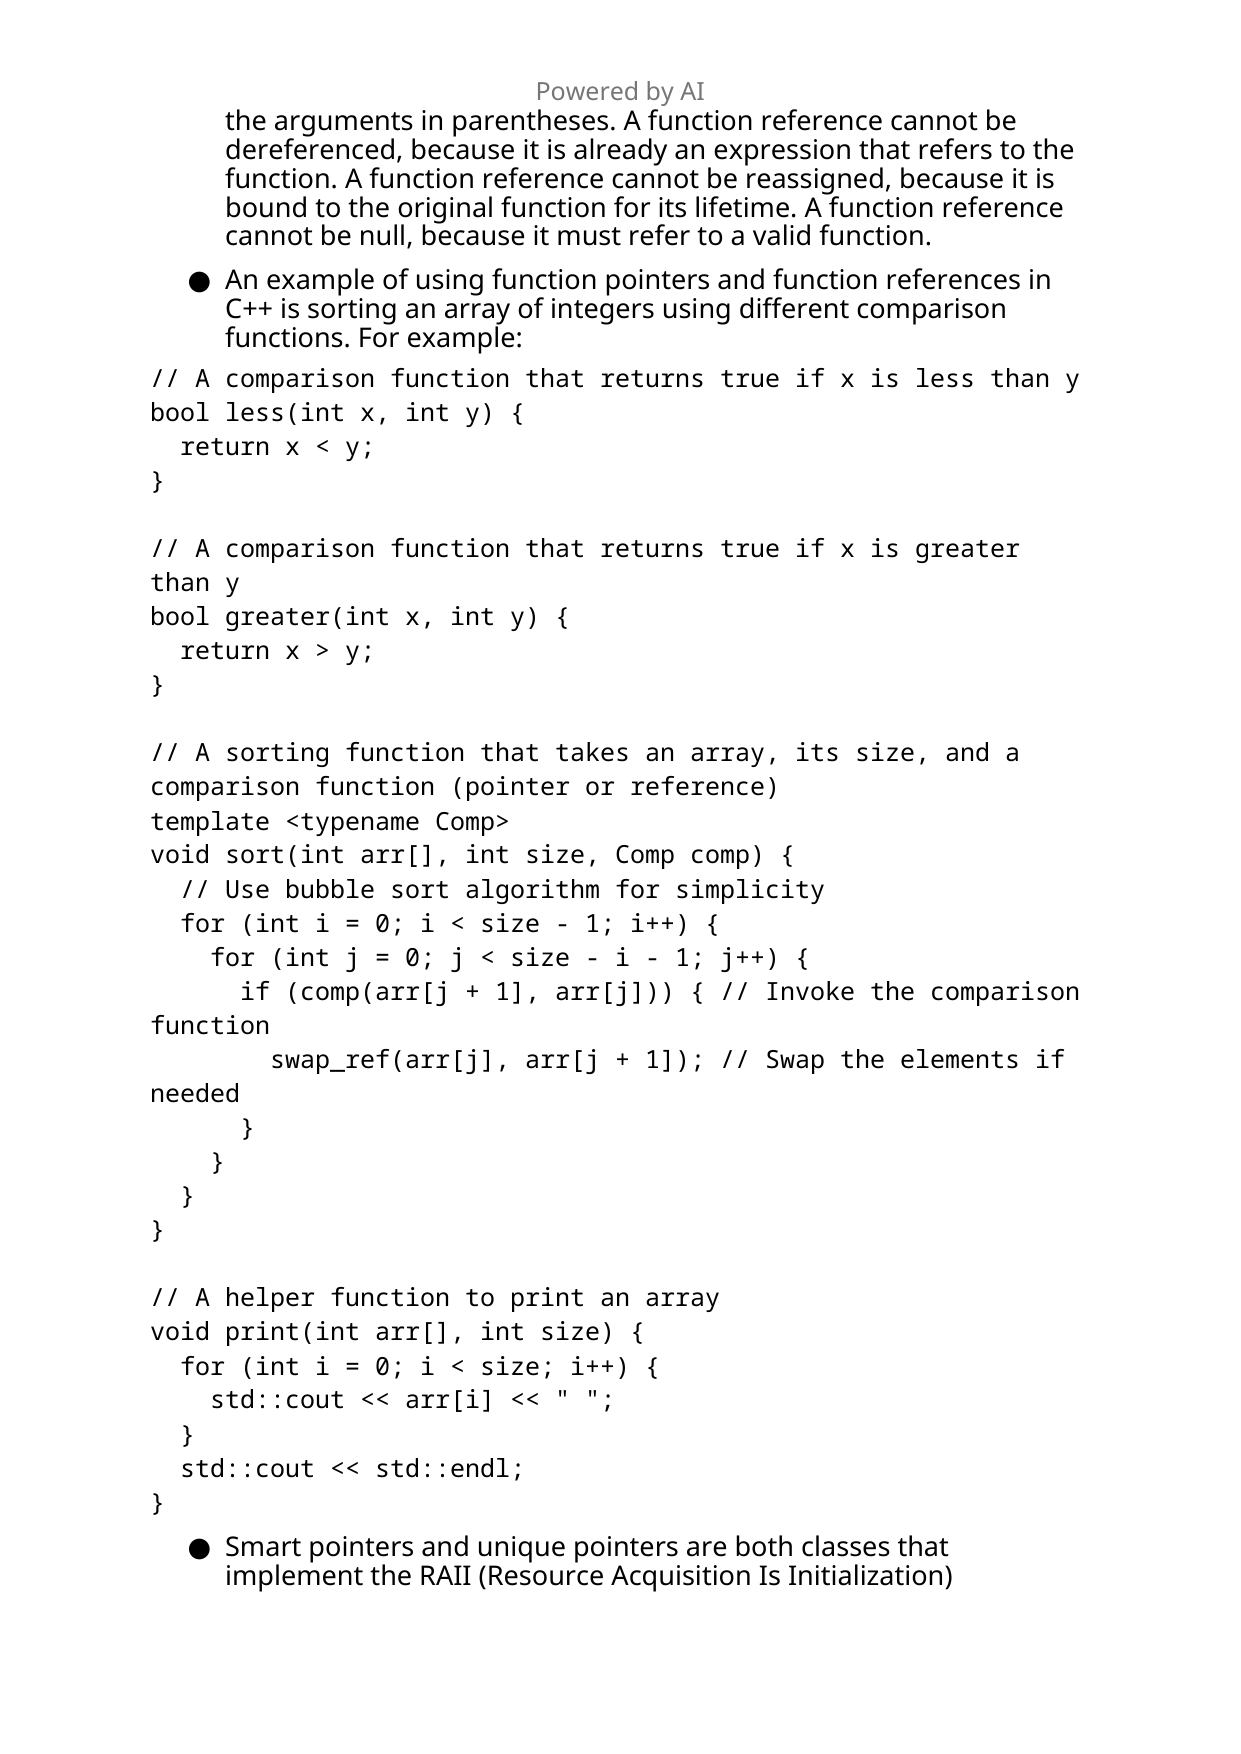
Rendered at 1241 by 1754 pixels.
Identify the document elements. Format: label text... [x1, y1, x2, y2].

text return x < y; [150, 428, 1090, 462]
text if (comp(arr[j + 1], arr[j])) { // Invoke the comparison function [150, 973, 1090, 1042]
text std::cout << arr[i] << " "; [150, 1382, 1090, 1416]
text } [150, 1416, 1090, 1450]
text bool less(int x, int y) { [150, 394, 1090, 428]
text return x > y; [150, 633, 1090, 667]
text // A comparison function that returns true if x is less than y [150, 360, 1090, 394]
text } [150, 462, 1090, 497]
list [187, 1533, 1090, 1591]
text // A comparison function that returns true if x is greater than y [150, 531, 1090, 599]
text template <typename Comp> [150, 803, 1090, 837]
text } [150, 1178, 1090, 1212]
text swap_ref(arr[j], arr[j + 1]); // Swap the elements if needed [150, 1042, 1090, 1110]
text } [150, 1484, 1090, 1518]
text std::cout << std::endl; [150, 1450, 1090, 1484]
text // Use bubble sort algorithm for simplicity [150, 871, 1090, 905]
text bool greater(int x, int y) { [150, 599, 1090, 633]
text // A sorting function that takes an array, its size, and a comparison function (pointer or reference) [150, 735, 1090, 803]
text // A helper function to print an array [150, 1280, 1090, 1314]
text for (int i = 0; i < size - 1; i++) { [150, 905, 1090, 939]
text for (int i = 0; i < size; i++) { [150, 1348, 1090, 1382]
text void sort(int arr[], int size, Comp comp) { [150, 837, 1090, 871]
text } [150, 1212, 1090, 1246]
text } [150, 667, 1090, 701]
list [187, 108, 1090, 252]
list An example of using function pointers and function references in C++ is sorting an array of integers using different comparison functions. For example: [187, 267, 1090, 353]
text } [150, 1110, 1090, 1144]
text void print(int arr[], int size) { [150, 1314, 1090, 1348]
text for (int j = 0; j < size - i - 1; j++) { [150, 939, 1090, 973]
text } [150, 1144, 1090, 1178]
